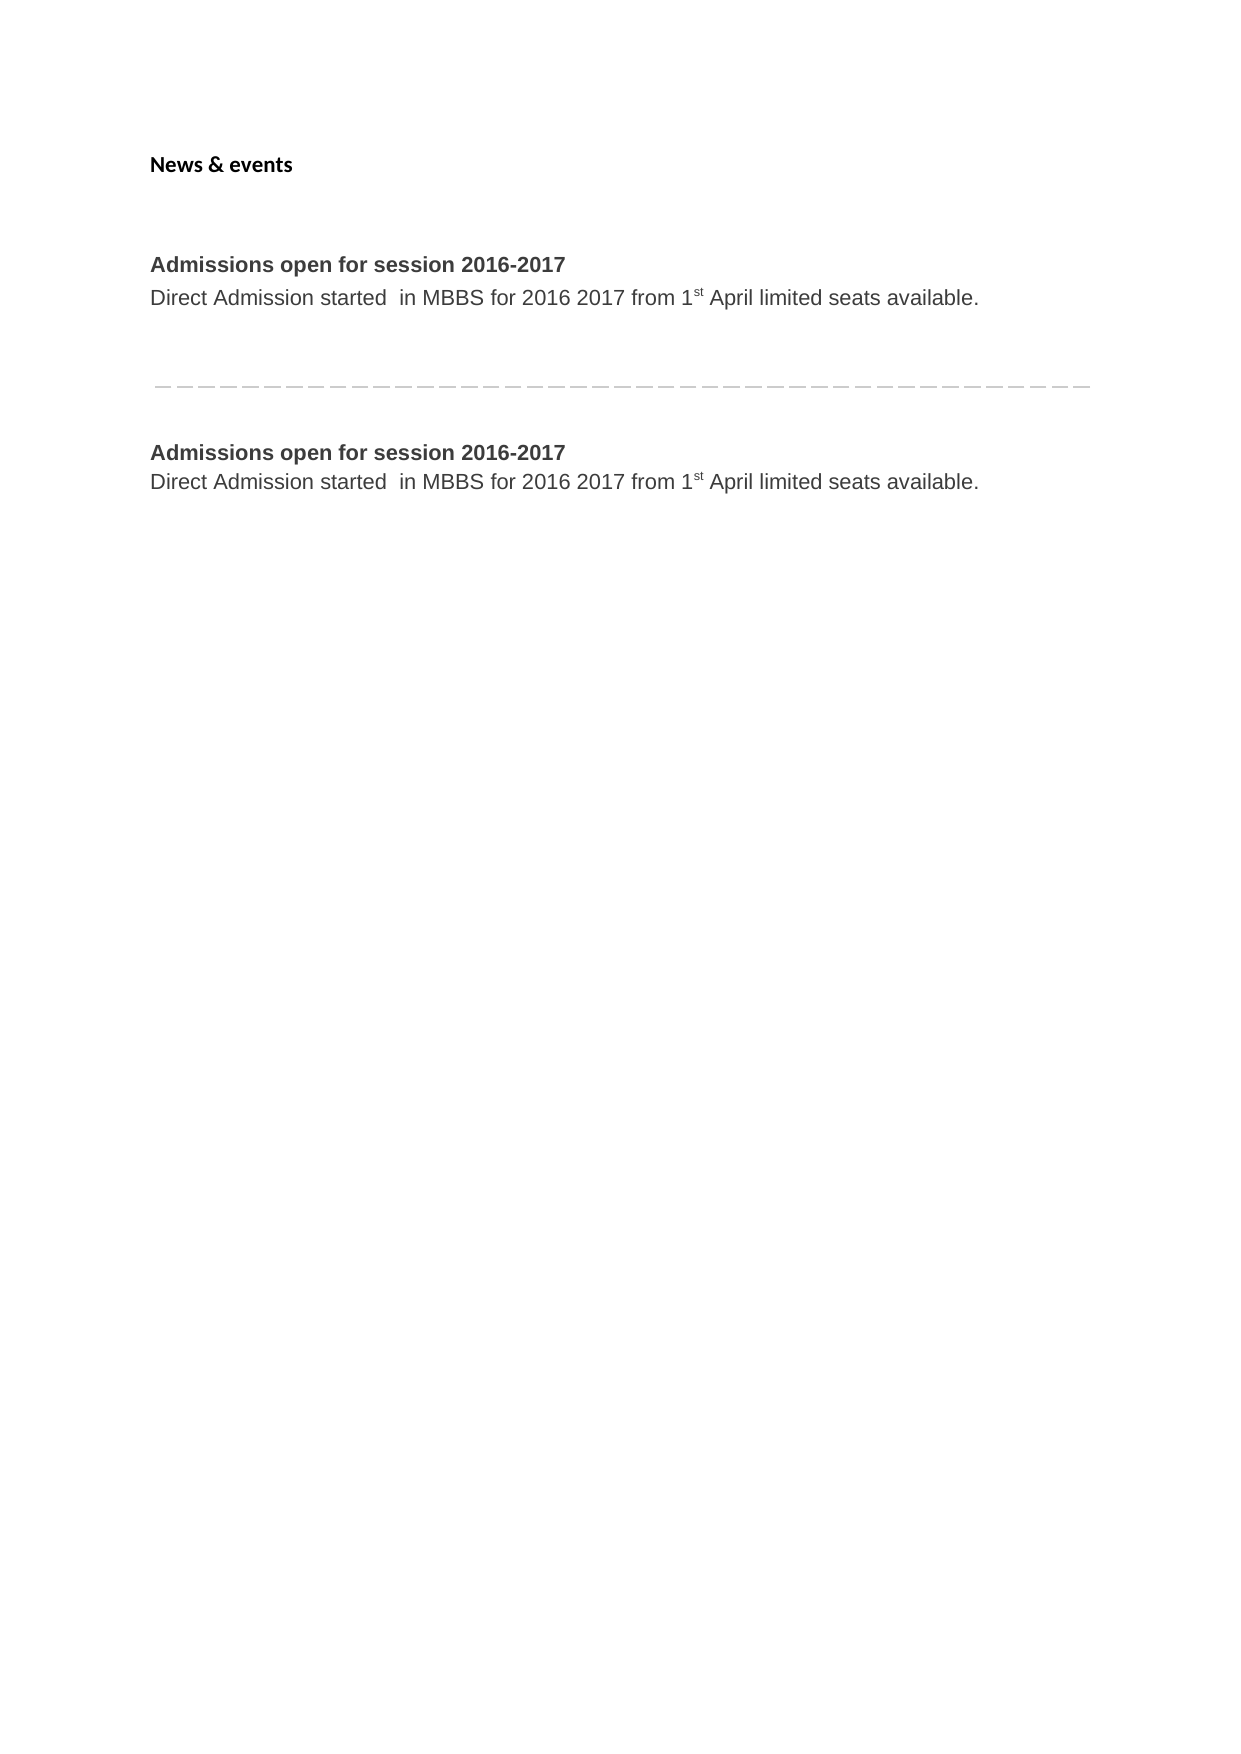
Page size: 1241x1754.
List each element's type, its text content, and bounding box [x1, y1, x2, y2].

text News & events [150, 150, 1090, 178]
text Admissions open for session 2016-2017 Direct Admission started in MBBS for 2016 2017 from 1st April limited seats available. [150, 211, 1090, 310]
text Admissions open for session 2016-2017 Direct Admission started in MBBS for 2016 2017 from 1st April limited seats available. [150, 440, 1090, 494]
